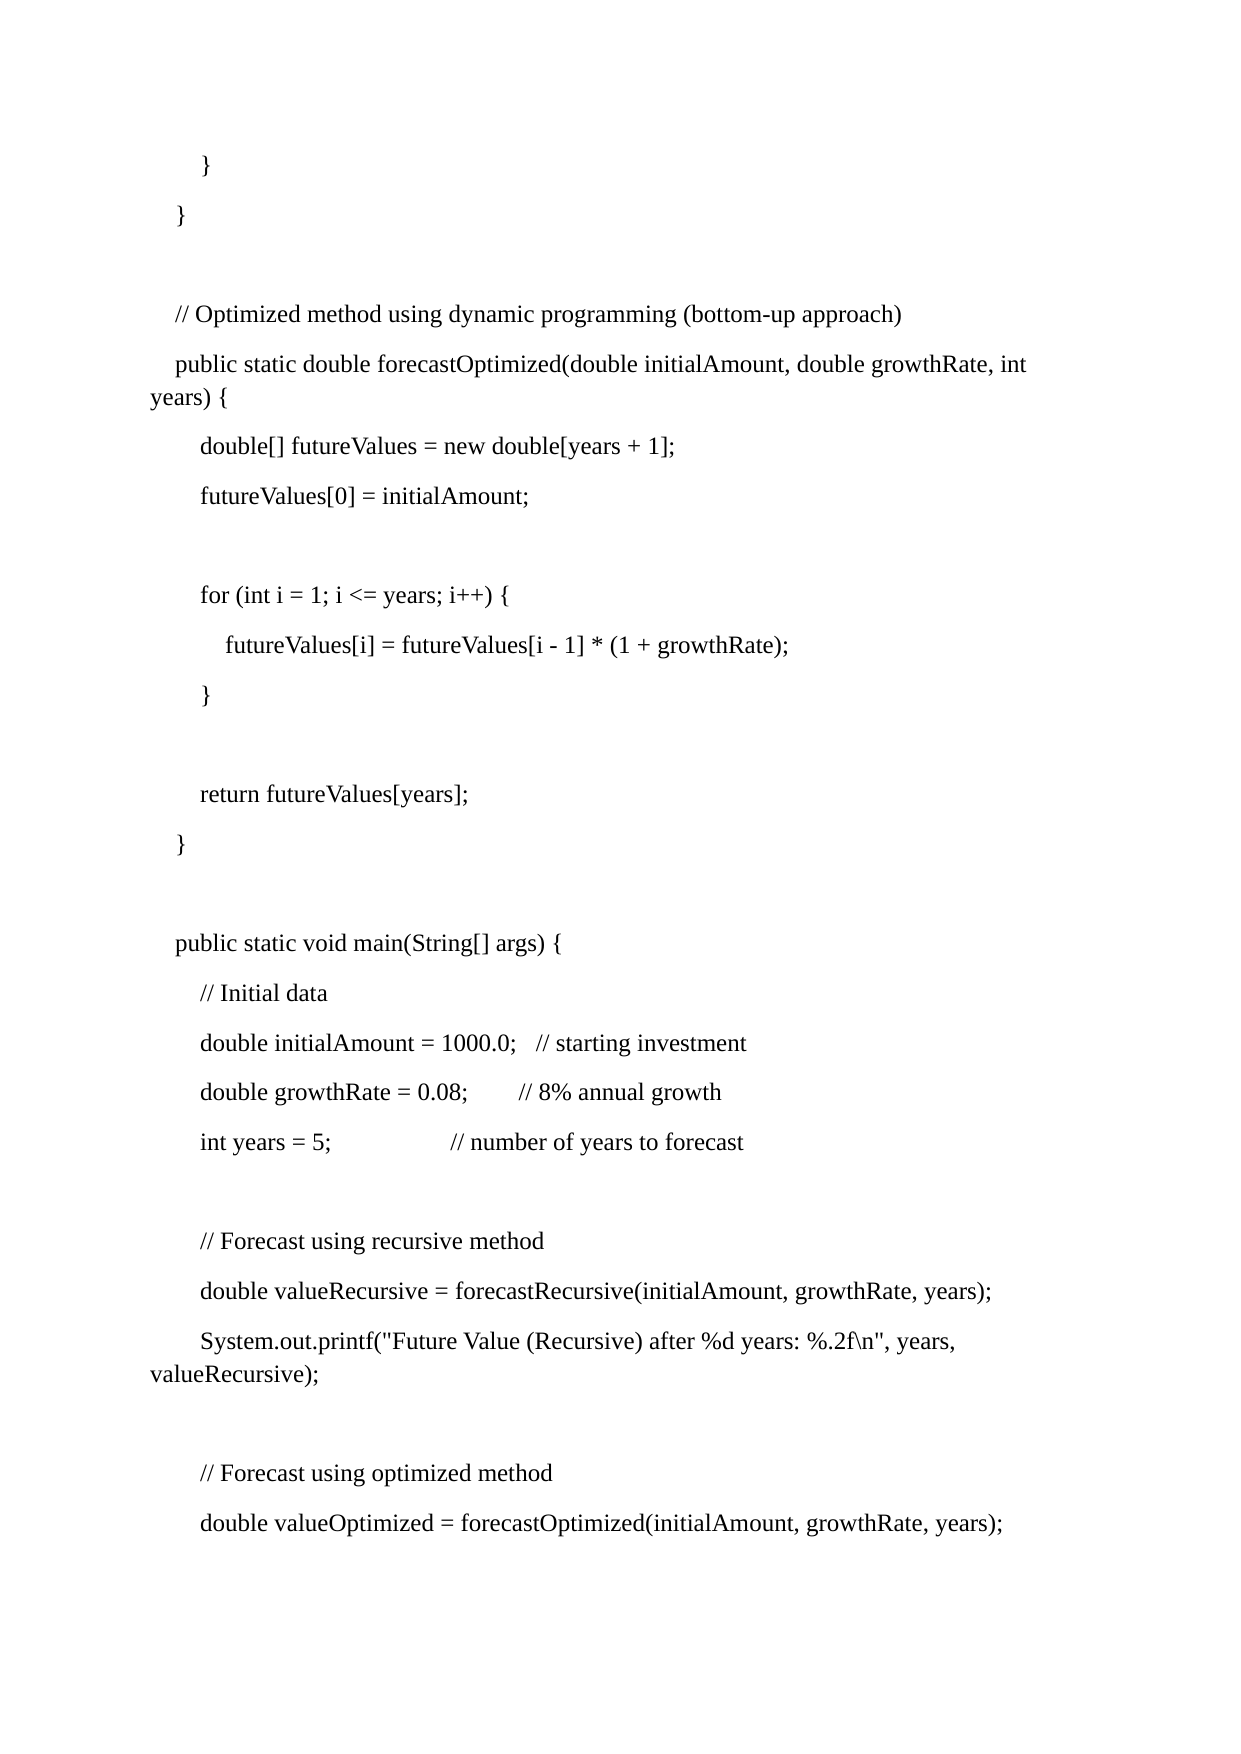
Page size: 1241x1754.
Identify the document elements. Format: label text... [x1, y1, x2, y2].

text double valueRecursive = forecastRecursive(initialAmount, growthRate, years); [150, 1276, 1090, 1305]
text // Optimized method using dynamic programming (bottom-up approach) [150, 299, 1090, 328]
text } [150, 150, 1090, 179]
text double growthRate = 0.08; // 8% annual growth [150, 1077, 1090, 1106]
text } [150, 829, 1090, 858]
text } [150, 680, 1090, 709]
text return futureValues[years]; [150, 779, 1090, 808]
text // Forecast using recursive method [150, 1226, 1090, 1255]
text public static double forecastOptimized(double initialAmount, double growthRate, int years) { [150, 349, 1090, 411]
text } [150, 200, 1090, 228]
text futureValues[0] = initialAmount; [150, 481, 1090, 510]
text public static void main(String[] args) { [150, 928, 1090, 957]
text System.out.printf("Future Value (Recursive) after %d years: %.2f\n", years, valueRecursive); [150, 1326, 1090, 1388]
text for (int i = 1; i <= years; i++) { [150, 581, 1090, 609]
text double[] futureValues = new double[years + 1]; [150, 431, 1090, 460]
text futureValues[i] = futureValues[i - 1] * (1 + growthRate); [150, 630, 1090, 659]
text // Initial data [150, 978, 1090, 1007]
text // Forecast using optimized method [150, 1458, 1090, 1487]
text double initialAmount = 1000.0; // starting investment [150, 1028, 1090, 1056]
text double valueOptimized = forecastOptimized(initialAmount, growthRate, years); [150, 1508, 1090, 1537]
text int years = 5; // number of years to forecast [150, 1127, 1090, 1156]
